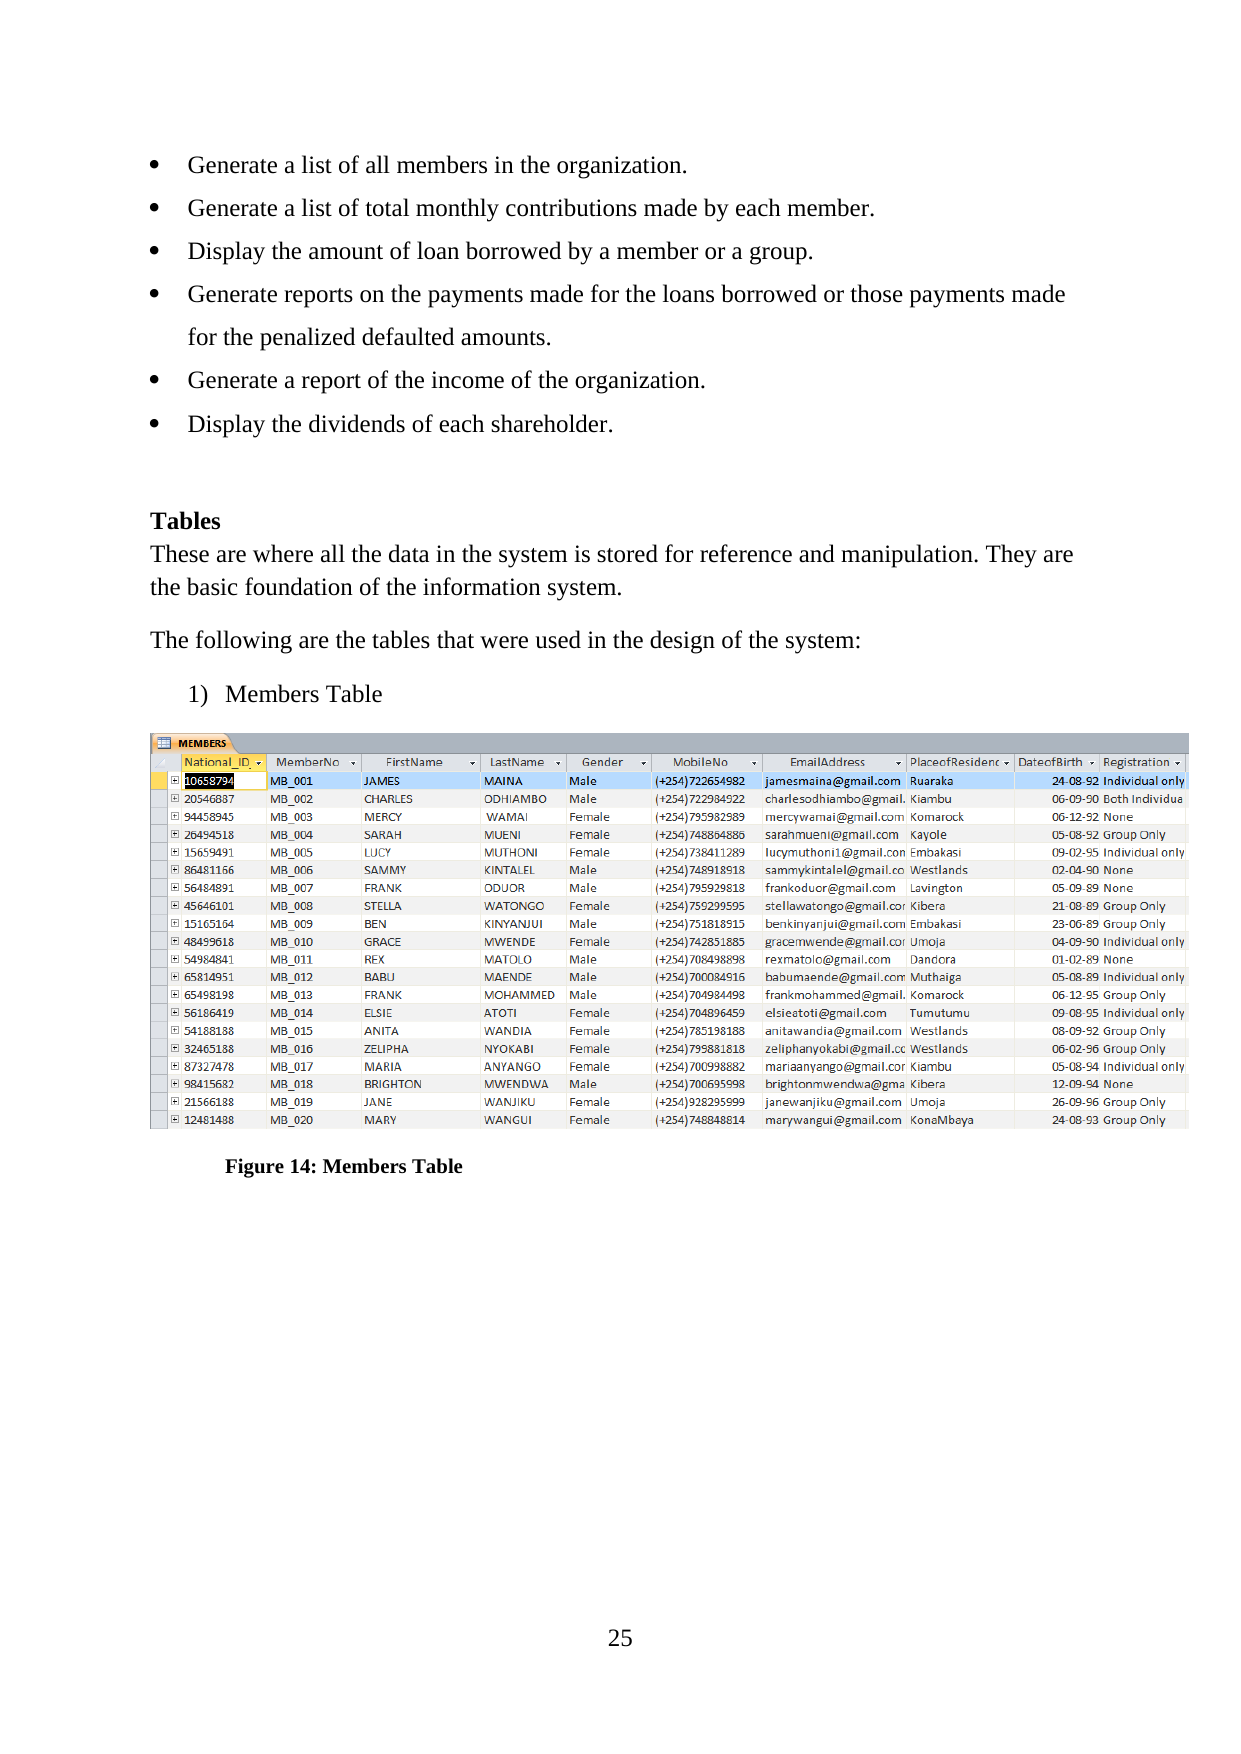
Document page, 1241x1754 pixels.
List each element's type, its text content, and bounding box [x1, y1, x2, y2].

list Members Table [187, 679, 1090, 708]
list Generate a list of total monthly contributions made by each member. [150, 193, 1090, 222]
text Figure 14: Members Table [150, 1154, 1090, 1178]
picture [150, 733, 1189, 1129]
text The following are the tables that were used in the design of the system: [150, 626, 1090, 654]
list Generate a report of the income of the organization. [150, 366, 1090, 394]
text These are where all the data in the system is stored for reference and manipulation. They are the basic foundation of the information system. [150, 539, 1090, 601]
list Generate reports on the payments made for the loans borrowed or those payments made for the penalized defaulted amounts. [150, 279, 1090, 351]
list Display the dividends of each shareholder. [150, 409, 1090, 437]
list Generate a list of all members in the organization. [150, 150, 1090, 179]
subtitle Tables [150, 506, 1090, 534]
list Display the amount of loan borrowed by a member or a group. [150, 236, 1090, 265]
